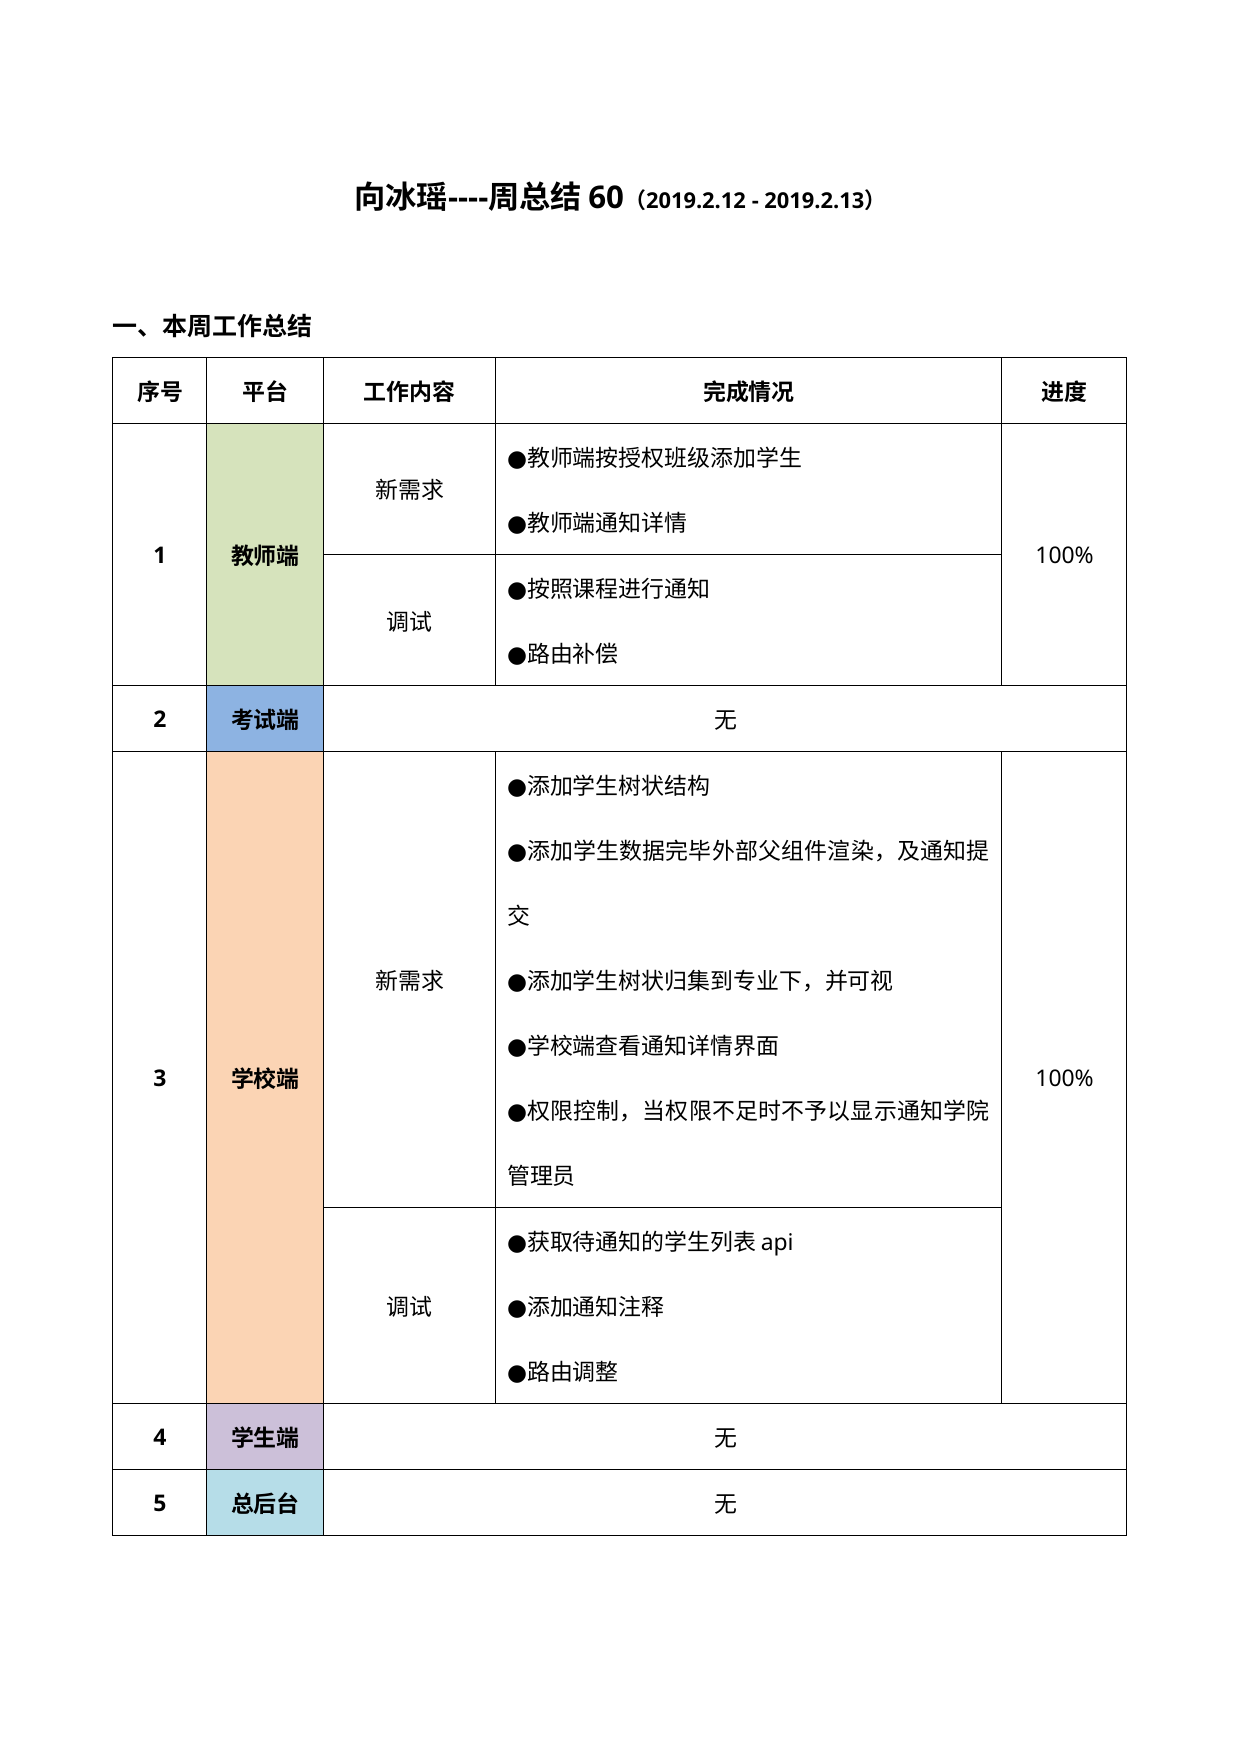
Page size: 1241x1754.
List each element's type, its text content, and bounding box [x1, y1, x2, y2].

table_cell 5 [113, 1470, 206, 1535]
table_cell 新需求 [324, 424, 495, 554]
table_cell 新需求 [324, 752, 495, 1207]
table_header 平台 [207, 358, 323, 423]
table_cell 调试 [324, 1208, 495, 1403]
table_cell 4 [113, 1404, 206, 1469]
table_cell 学生端 [207, 1404, 323, 1469]
list 一、本周工作总结 [112, 292, 1128, 357]
table_cell 1 [113, 424, 206, 685]
table_cell 调试 [324, 555, 495, 685]
table_cell 无 [324, 1470, 1126, 1535]
table_cell 学校端 [207, 752, 323, 1403]
table_cell ●添加学生树状结构 ●添加学生数据完毕外部父组件渲染，及通知提交 ●添加学生树状归集到专业下，并可视 ●学校端查看通知详情界面 ●权限控制，当权限不足时不予以显示通知学院管理员 [496, 752, 1001, 1207]
table_cell 无 [324, 686, 1126, 751]
table_cell 教师端 [207, 424, 323, 685]
table_header 工作内容 [324, 358, 495, 423]
table_header 完成情况 [496, 358, 1001, 423]
table_cell ●教师端按授权班级添加学生 ●教师端通知详情 [496, 424, 1001, 554]
table_cell 总后台 [207, 1470, 323, 1535]
table_cell 100% [1002, 752, 1126, 1403]
table_cell ●按照课程进行通知 ●路由补偿 [496, 555, 1001, 685]
table_cell 100% [1002, 424, 1126, 685]
table_cell 3 [113, 752, 206, 1403]
table_header 进度 [1002, 358, 1126, 423]
table_cell 无 [324, 1404, 1126, 1469]
table_cell 2 [113, 686, 206, 751]
table_cell 考试端 [207, 686, 323, 751]
text 向冰瑶----周总结60（2019.2.12 - 2019.2.13） [112, 162, 1128, 227]
table_header 序号 [113, 358, 206, 423]
table_cell ●获取待通知的学生列表api ●添加通知注释 ●路由调整 [496, 1208, 1001, 1403]
